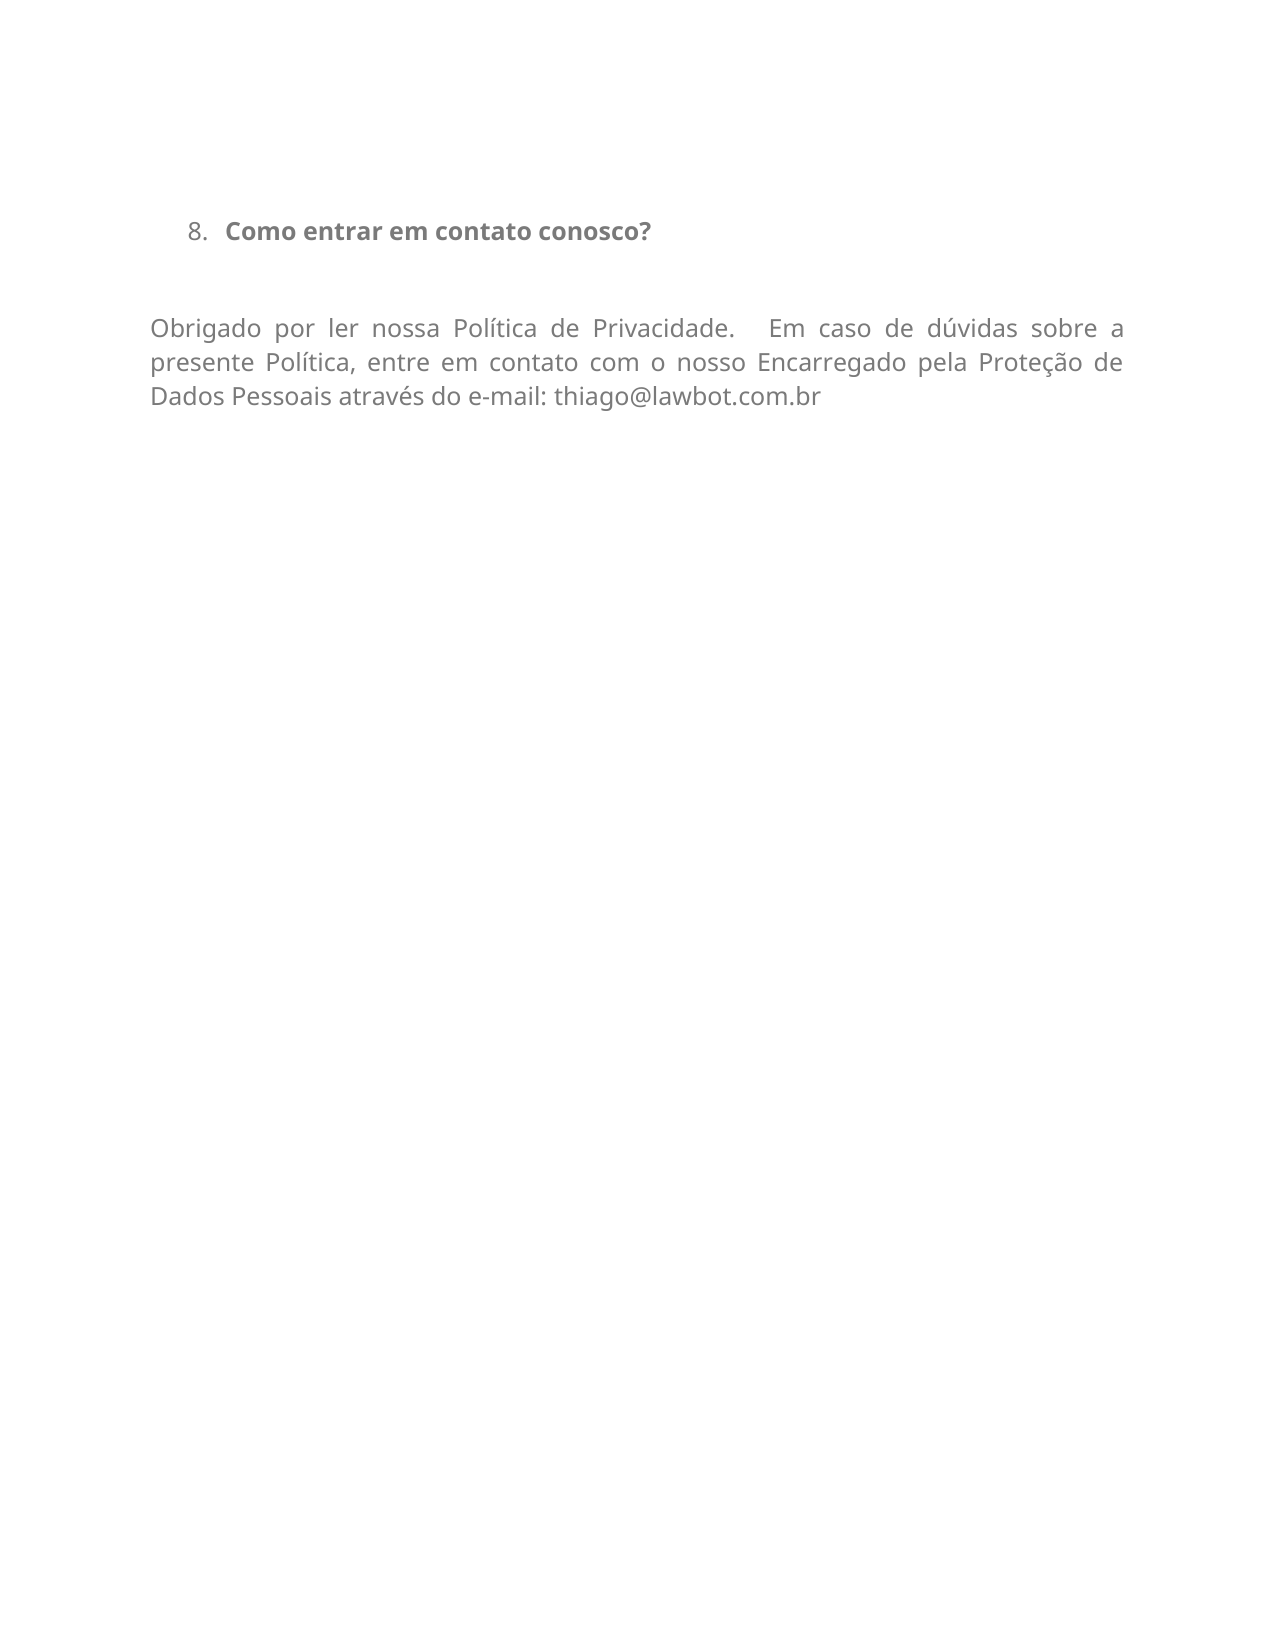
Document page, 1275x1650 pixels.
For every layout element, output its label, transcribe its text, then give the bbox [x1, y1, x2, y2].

list Como entrar em contato conosco? [187, 213, 1125, 247]
text Obrigado por ler nossa Política de Privacidade. Em caso de dúvidas sobre a presente Política, entre em contato com o nosso Encarregado pela Proteção de Dados Pessoais através do e-mail: thiago@lawbot.com.br [150, 311, 1125, 413]
